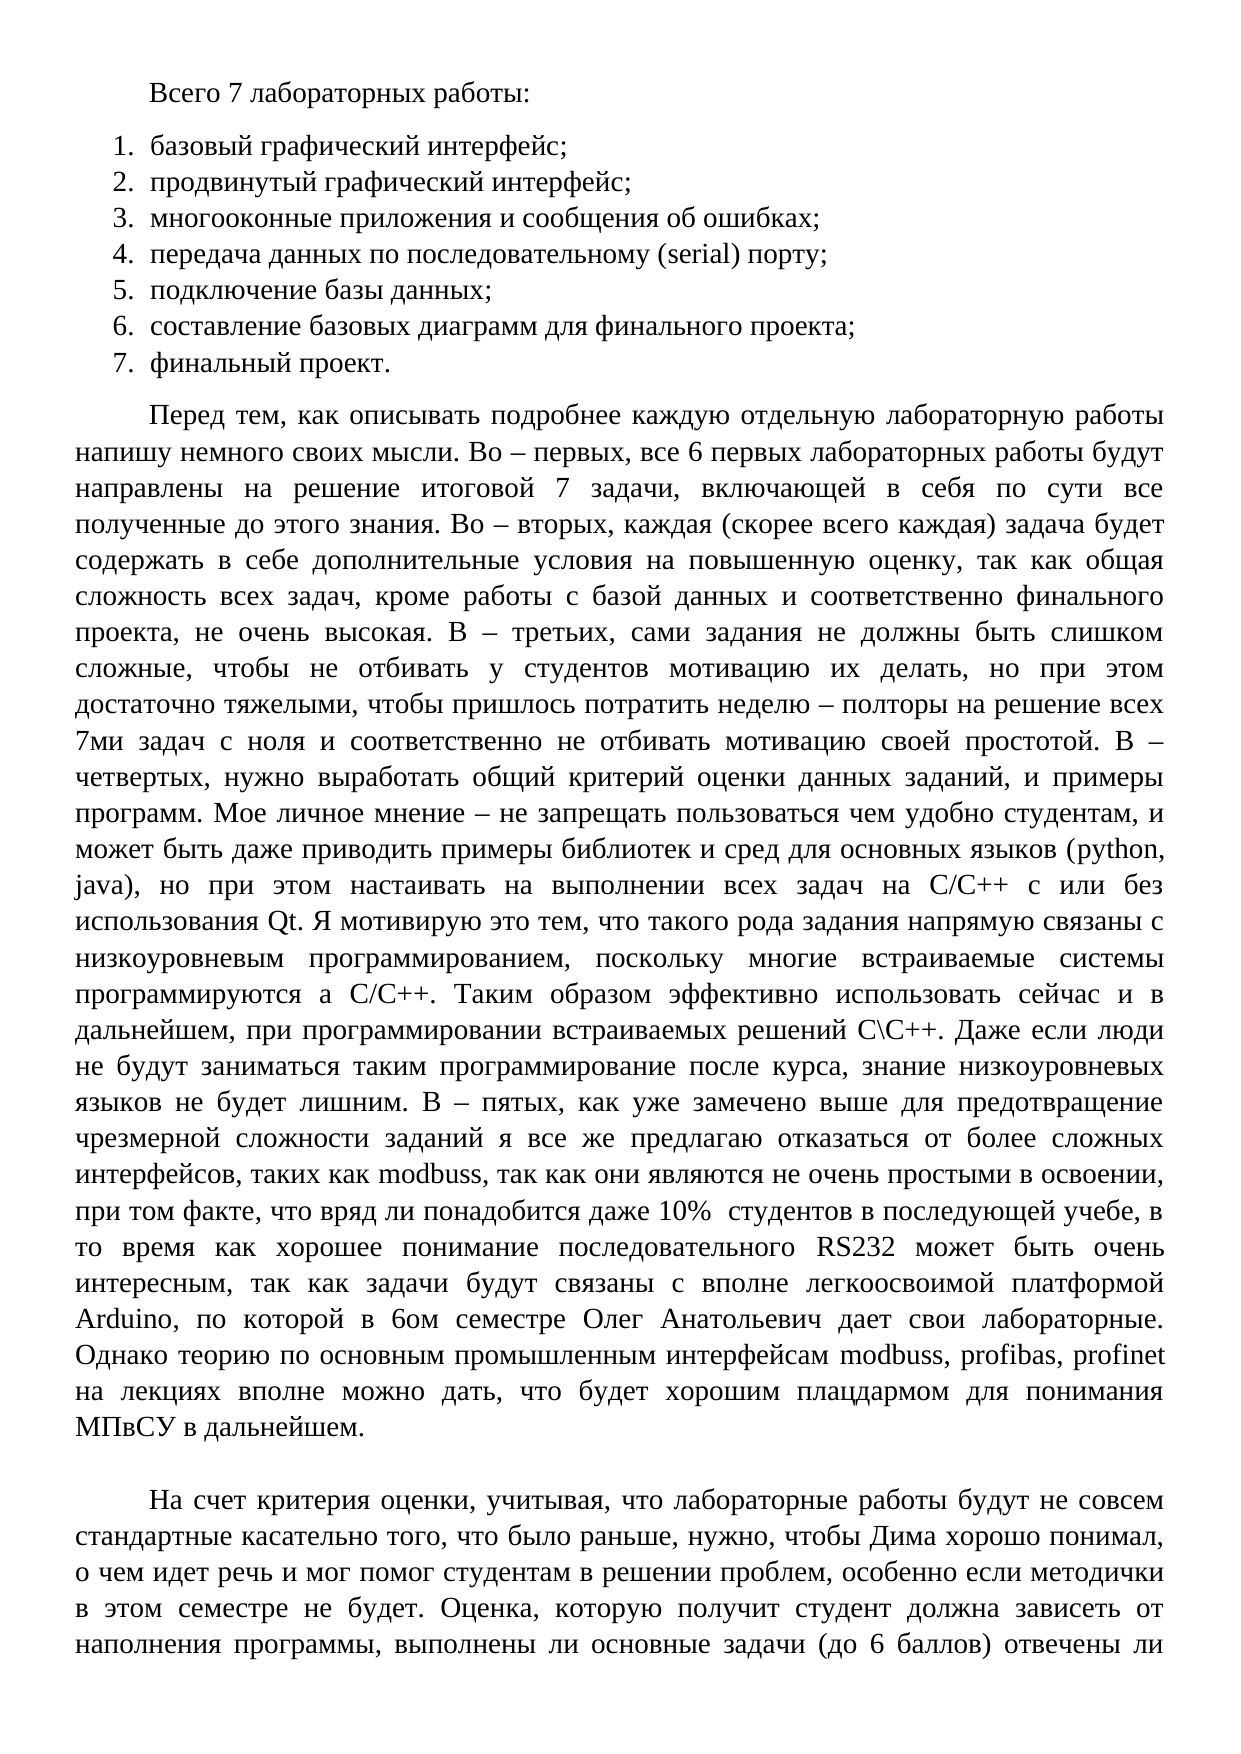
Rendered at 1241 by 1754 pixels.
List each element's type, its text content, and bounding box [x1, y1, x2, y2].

list продвинутый графический интерфейс; [112, 164, 1165, 197]
list составление базовых диаграмм для финального проекта; [112, 308, 1165, 342]
text Всего 7 лабораторных работы: [75, 75, 1165, 108]
text Перед тем, как описывать подробнее каждую отдельную лабораторную работы напишу немного своих мысли. Во – первых, все 6 первых лабораторных работы будут направлены на решение итоговой 7 задачи, включающей в себя по сути все полученные до этого знания. Во – вторых, каждая (скорее всего каждая) задача будет содержать в себе дополнительные условия на повышенную оценку, так как общая сложность всех задач, кроме работы с базой данных и соответственно финального проекта, не очень высокая. В – третьих, сами задания не должны быть слишком сложные, чтобы не отбивать у студентов мотивацию их делать, но при этом достаточно тяжелыми, чтобы пришлось потратить неделю – полторы на решение всех 7ми задач с ноля и соответственно не отбивать мотивацию своей простотой. В – четвертых, нужно выработать общий критерий оценки данных заданий, и примеры программ. Мое личное мнение – не запрещать пользоваться чем удобно студентам, и может быть даже приводить примеры библиотек и сред для основных языков (python, java), но при этом настаивать на выполнении всех задач на С/С++ с или без использования Qt. Я мотивирую это тем, что такого рода задания напрямую связаны с низкоуровневым программированием, поскольку многие встраиваемые системы программируются а C/С++. Таким образом эффективно использовать сейчас и в дальнейшем, при программировании встраиваемых решений С\С++. Даже если люди не будут заниматься таким программирование после курса, знание низкоуровневых языков не будет лишним. В – пятых, как уже замечено выше для предотвращение чрезмерной сложности заданий я все же предлагаю отказаться от более сложных интерфейсов, таких как modbuss, так как они являются не очень простыми в освоении, при том факте, что вряд ли понадобится даже 10% студентов в последующей учебе, в то время как хорошее понимание последовательного RS232 может быть очень интересным, так как задачи будут связаны с вполне легкоосвоимой платформой Arduino, по которой в 6ом семестре Олег Анатольевич дает свои лабораторные. Однако теорию по основным промышленным интерфейсам modbuss, profibas, profinet на лекциях вполне можно дать, что будет хорошим плацдармом для понимания МПвСУ в дальнейшем. [75, 397, 1165, 1443]
list многооконные приложения и сообщения об ошибках; [112, 200, 1165, 234]
list передача данных по последовательному (serial) порту; [112, 236, 1165, 270]
list подключение базы данных; [112, 272, 1165, 306]
list финальный проект. [112, 345, 1165, 378]
list базовый графический интерфейс; [112, 128, 1165, 161]
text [75, 1482, 1165, 1660]
